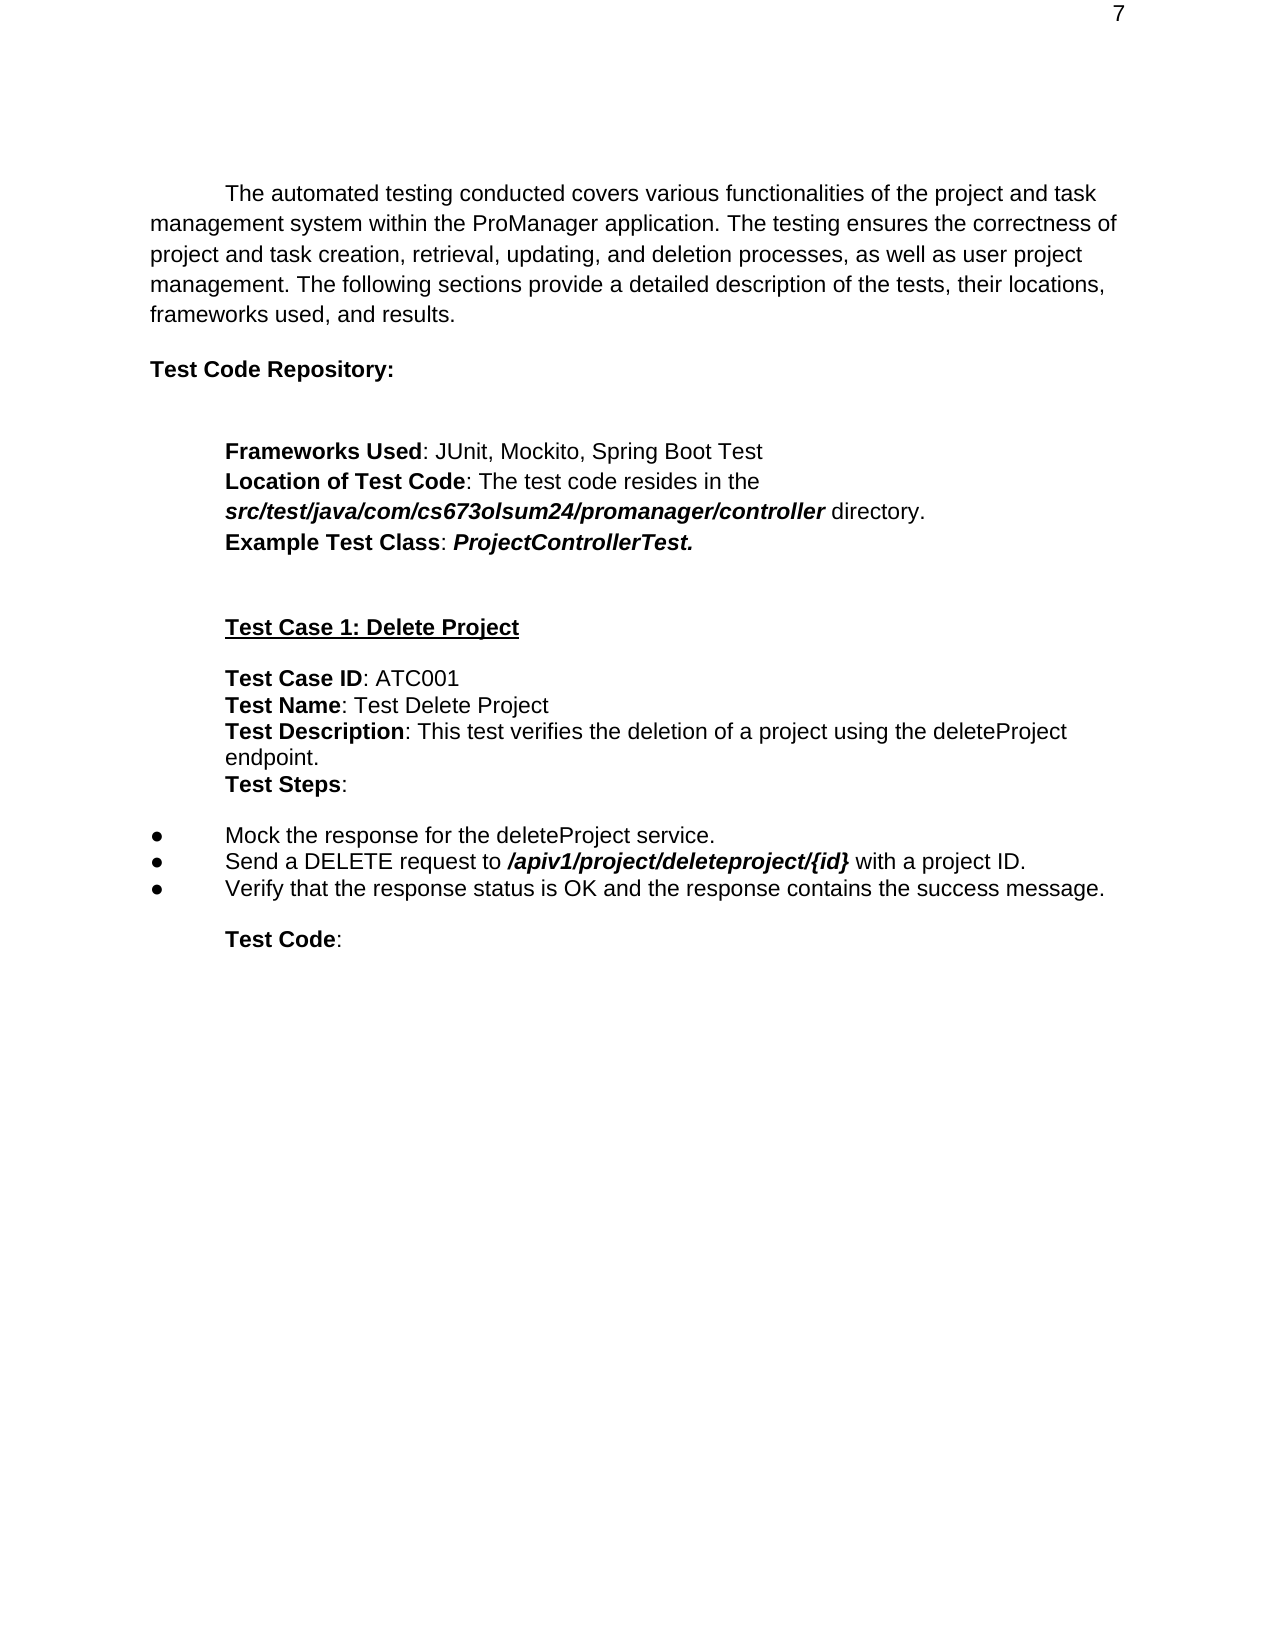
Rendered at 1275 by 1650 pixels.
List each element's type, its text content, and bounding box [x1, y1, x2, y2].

list Mock the response for the deleteProject service. [150, 822, 1125, 848]
text Location of Test Code: The test code resides in the src/test/java/com/cs673olsum24/promanager/controller directory. [225, 468, 1125, 524]
text Test Code: [150, 926, 1125, 952]
list Verify that the response status is OK and the response contains the success message. [150, 875, 1125, 901]
list Send a DELETE request to /apiv1/project/deleteproject/{id} with a project ID. [150, 848, 1125, 875]
text Test Case ID: ATC001 Test Name: Test Delete Project Test Description: This test verifies the deletion of a project using the deleteProject endpoint. Test Steps: [225, 665, 1125, 797]
text The automated testing conducted covers various functionalities of the project and task management system within the ProManager application. The testing ensures the correctness of project and task creation, retrieval, updating, and deletion processes, as well as user project management. The following sections provide a detailed description of the tests, their locations, frameworks used, and results. [150, 180, 1125, 327]
text Example Test Class: ProjectControllerTest. [225, 528, 1125, 555]
text Frameworks Used: JUnit, Mockito, Spring Boot Test [225, 438, 1125, 464]
subtitle Test Case 1: Delete Project [225, 614, 1125, 640]
text Test Code Repository: [150, 356, 1125, 383]
